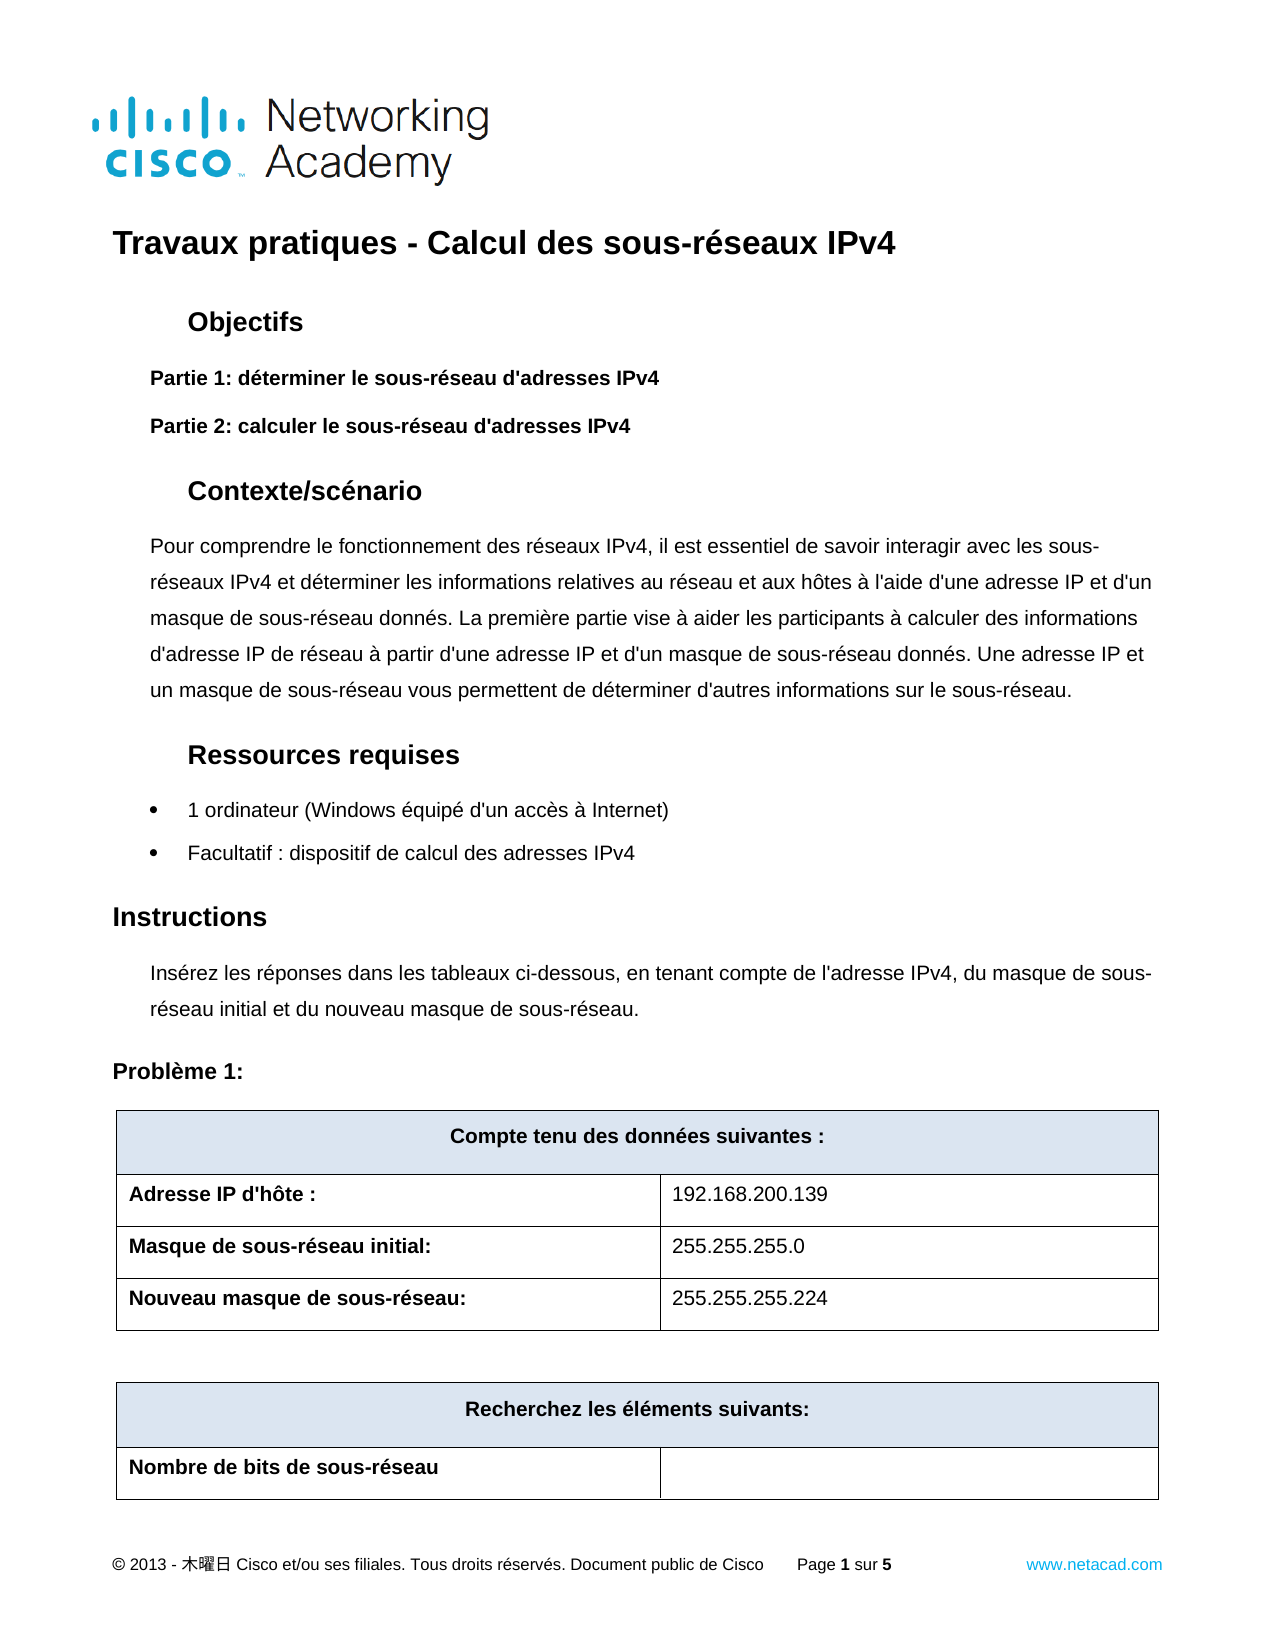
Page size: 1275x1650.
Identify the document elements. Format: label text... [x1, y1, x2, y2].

table_cell [661, 1448, 1158, 1498]
text Pour comprendre le fonctionnement des réseaux IPv4, il est essentiel de savoir interagir avec les sous-réseaux IPv4 et déterminer les informations relatives au réseau et aux hôtes à l'aide d'une adresse IP et d'un masque de sous-réseau donnés. La première partie vise à aider les participants à calculer des informations d'adresse IP de réseau à partir d'une adresse IP et d'un masque de sous-réseau donnés. Une adresse IP et un masque de sous-réseau vous permettent de déterminer d'autres informations sur le sous-réseau. [150, 534, 1162, 702]
text Partie 1: déterminer le sous-réseau d'adresses IPv4 [150, 365, 1162, 389]
text Facultatif : dispositif de calcul des adresses IPv4 [150, 840, 1162, 864]
table_cell 255.255.255.224 [661, 1279, 1158, 1330]
text Insérez les réponses dans les tableaux ci-dessous, en tenant compte de l'adresse IPv4, du masque de sous-réseau initial et du nouveau masque de sous-réseau. [150, 961, 1162, 1021]
subtitle Objectifs [112, 306, 1162, 337]
table_header Compte tenu des données suivantes : [117, 1111, 1158, 1174]
table_header Recherchez les éléments suivants: [117, 1383, 1158, 1447]
subtitle Ressources requises [112, 739, 1162, 770]
table_cell 192.168.200.139 [661, 1175, 1158, 1226]
table_cell Nombre de bits de sous-réseau [117, 1448, 660, 1498]
subtitle Instructions [112, 901, 1162, 933]
picture [82, 81, 507, 214]
table_cell 255.255.255.0 [661, 1227, 1158, 1278]
table_cell Nouveau masque de sous-réseau: [117, 1279, 660, 1330]
text 1 ordinateur (Windows équipé d'un accès à Internet) [150, 798, 1162, 822]
subtitle Contexte/scénario [112, 475, 1162, 506]
text Partie 2: calculer le sous-réseau d'adresses IPv4 [150, 414, 1162, 438]
table_cell Adresse IP d'hôte : [117, 1175, 660, 1226]
table_cell Masque de sous-réseau initial: [117, 1227, 660, 1278]
